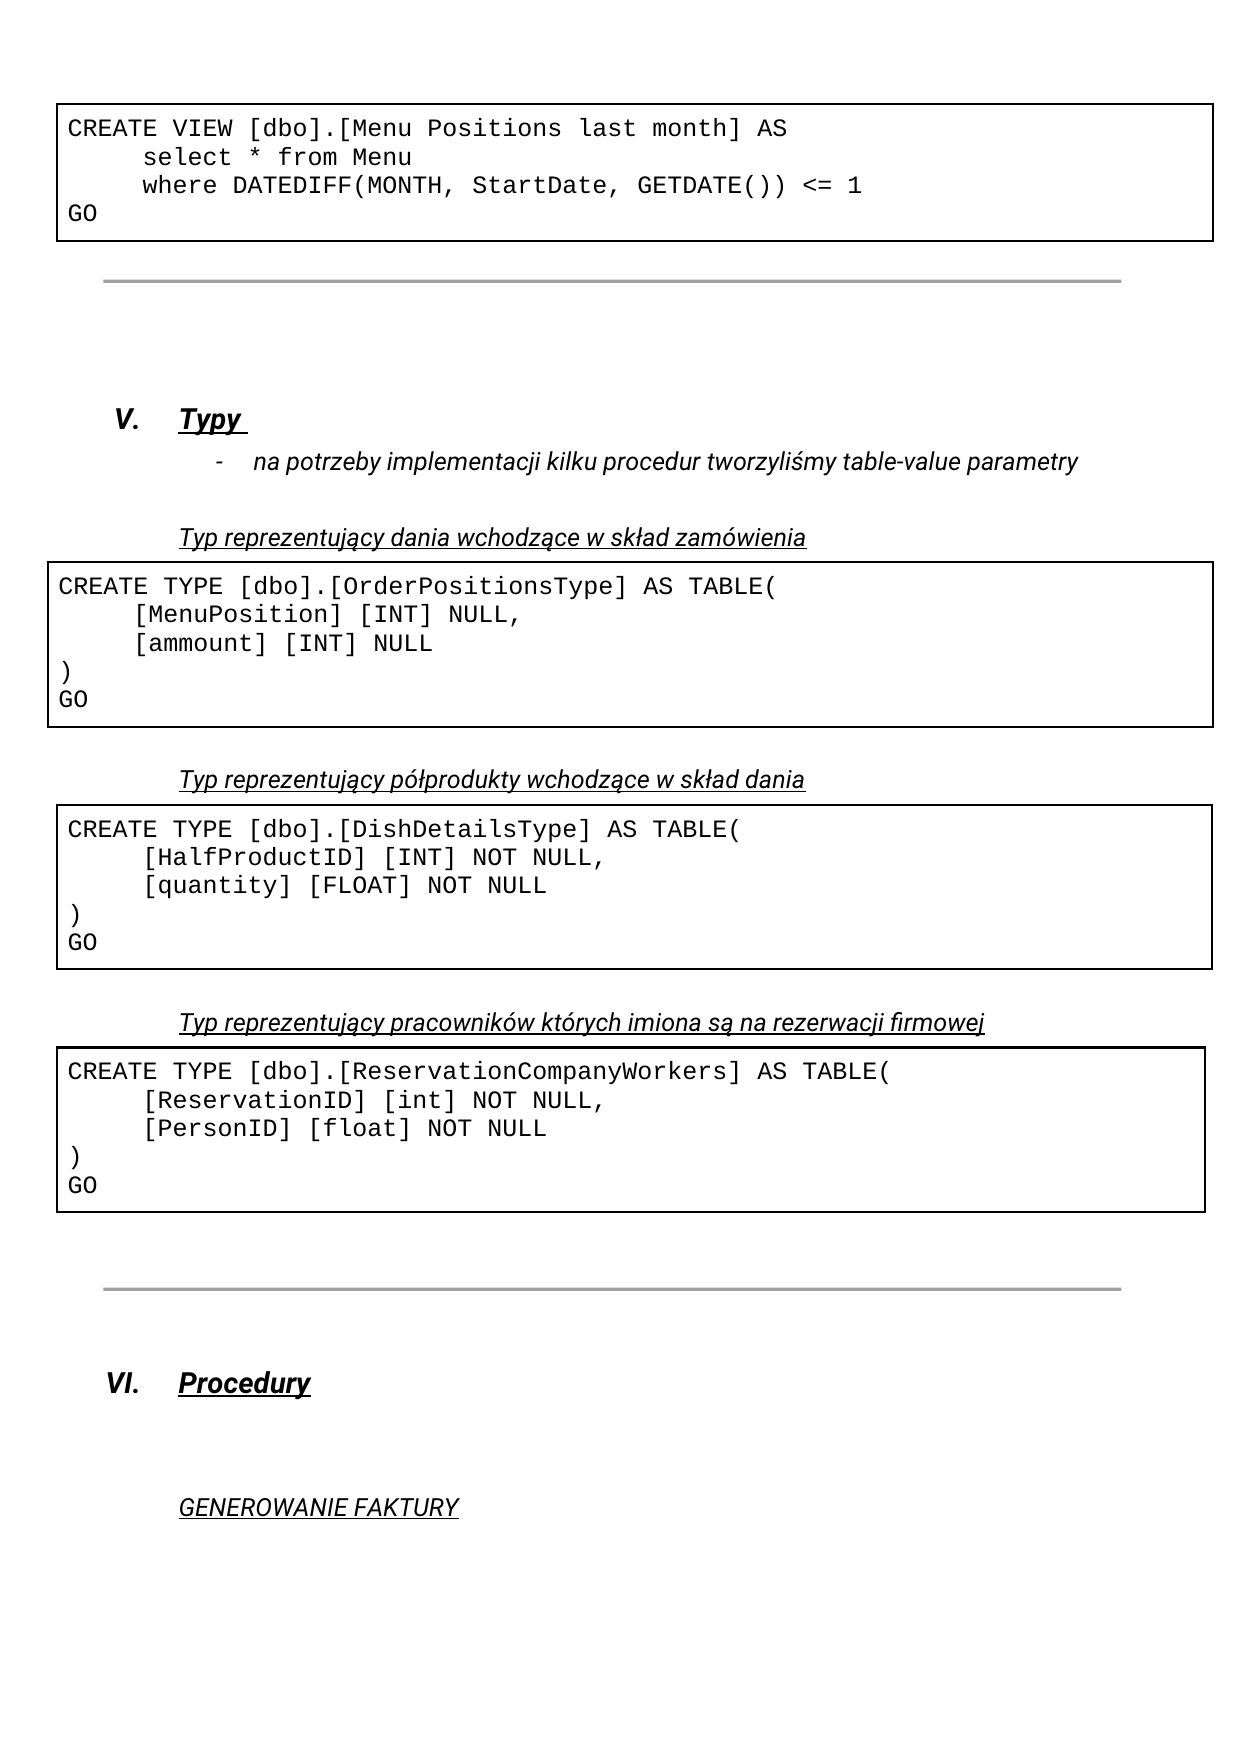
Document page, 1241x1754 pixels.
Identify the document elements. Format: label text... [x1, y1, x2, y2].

table_header CREATE TYPE [dbo].[DishDetailsType] AS TABLE( [HalfProductID] [INT] NOT NULL, [quantity] [FLOAT] NOT NULL ) GO [58, 806, 1211, 968]
table_header CREATE TYPE [dbo].[OrderPositionsType] AS TABLE( [MenuPosition] [INT] NULL, [ammount] [INT] NULL ) GO [49, 563, 1212, 726]
list Procedury [141, 1366, 1121, 1400]
list Typy [141, 403, 1121, 437]
text Typ reprezentujący dania wchodzące w skład zamówienia [103, 523, 1121, 552]
table_header CREATE TYPE [dbo].[ReservationCompanyWorkers] AS TABLE( [ReservationID] [int] NOT NULL, [PersonID] [float] NOT NULL ) GO [58, 1049, 1204, 1211]
table_header CREATE VIEW [dbo].[Menu Positions last month] AS select * from Menu where DATEDIFF(MONTH, StartDate, GETDATE()) <= 1 GO [58, 105, 1212, 239]
text Typ reprezentujący pracowników których imiona są na rezerwacji firmowej [103, 1008, 1121, 1038]
text Typ reprezentujący półprodukty wchodzące w skład dania [103, 766, 1121, 795]
list na potrzeby implementacji kilku procedur tworzyliśmy table-value parametry [216, 447, 1121, 476]
text GENEROWANIE FAKTURY [178, 1493, 1121, 1522]
